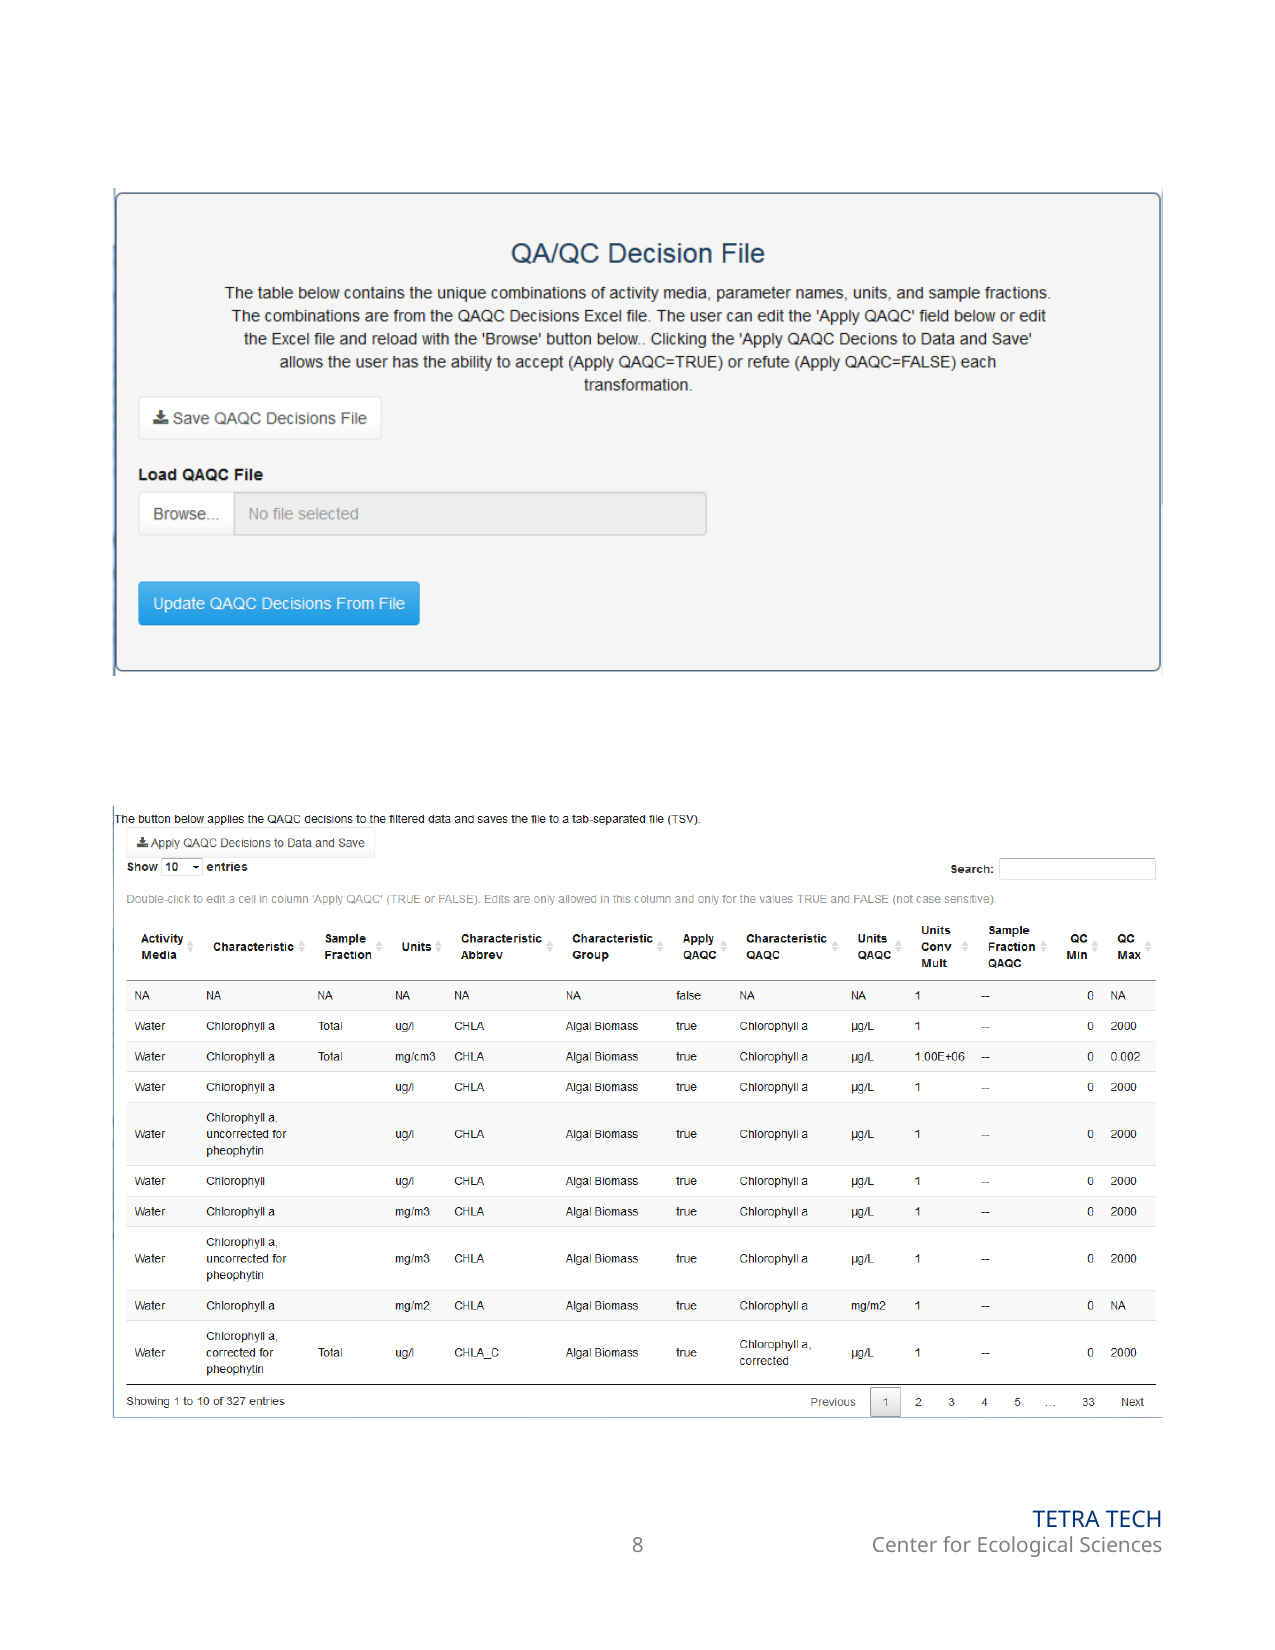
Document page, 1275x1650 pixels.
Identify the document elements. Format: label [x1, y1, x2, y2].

picture [112, 806, 1163, 1418]
picture [112, 188, 1163, 676]
